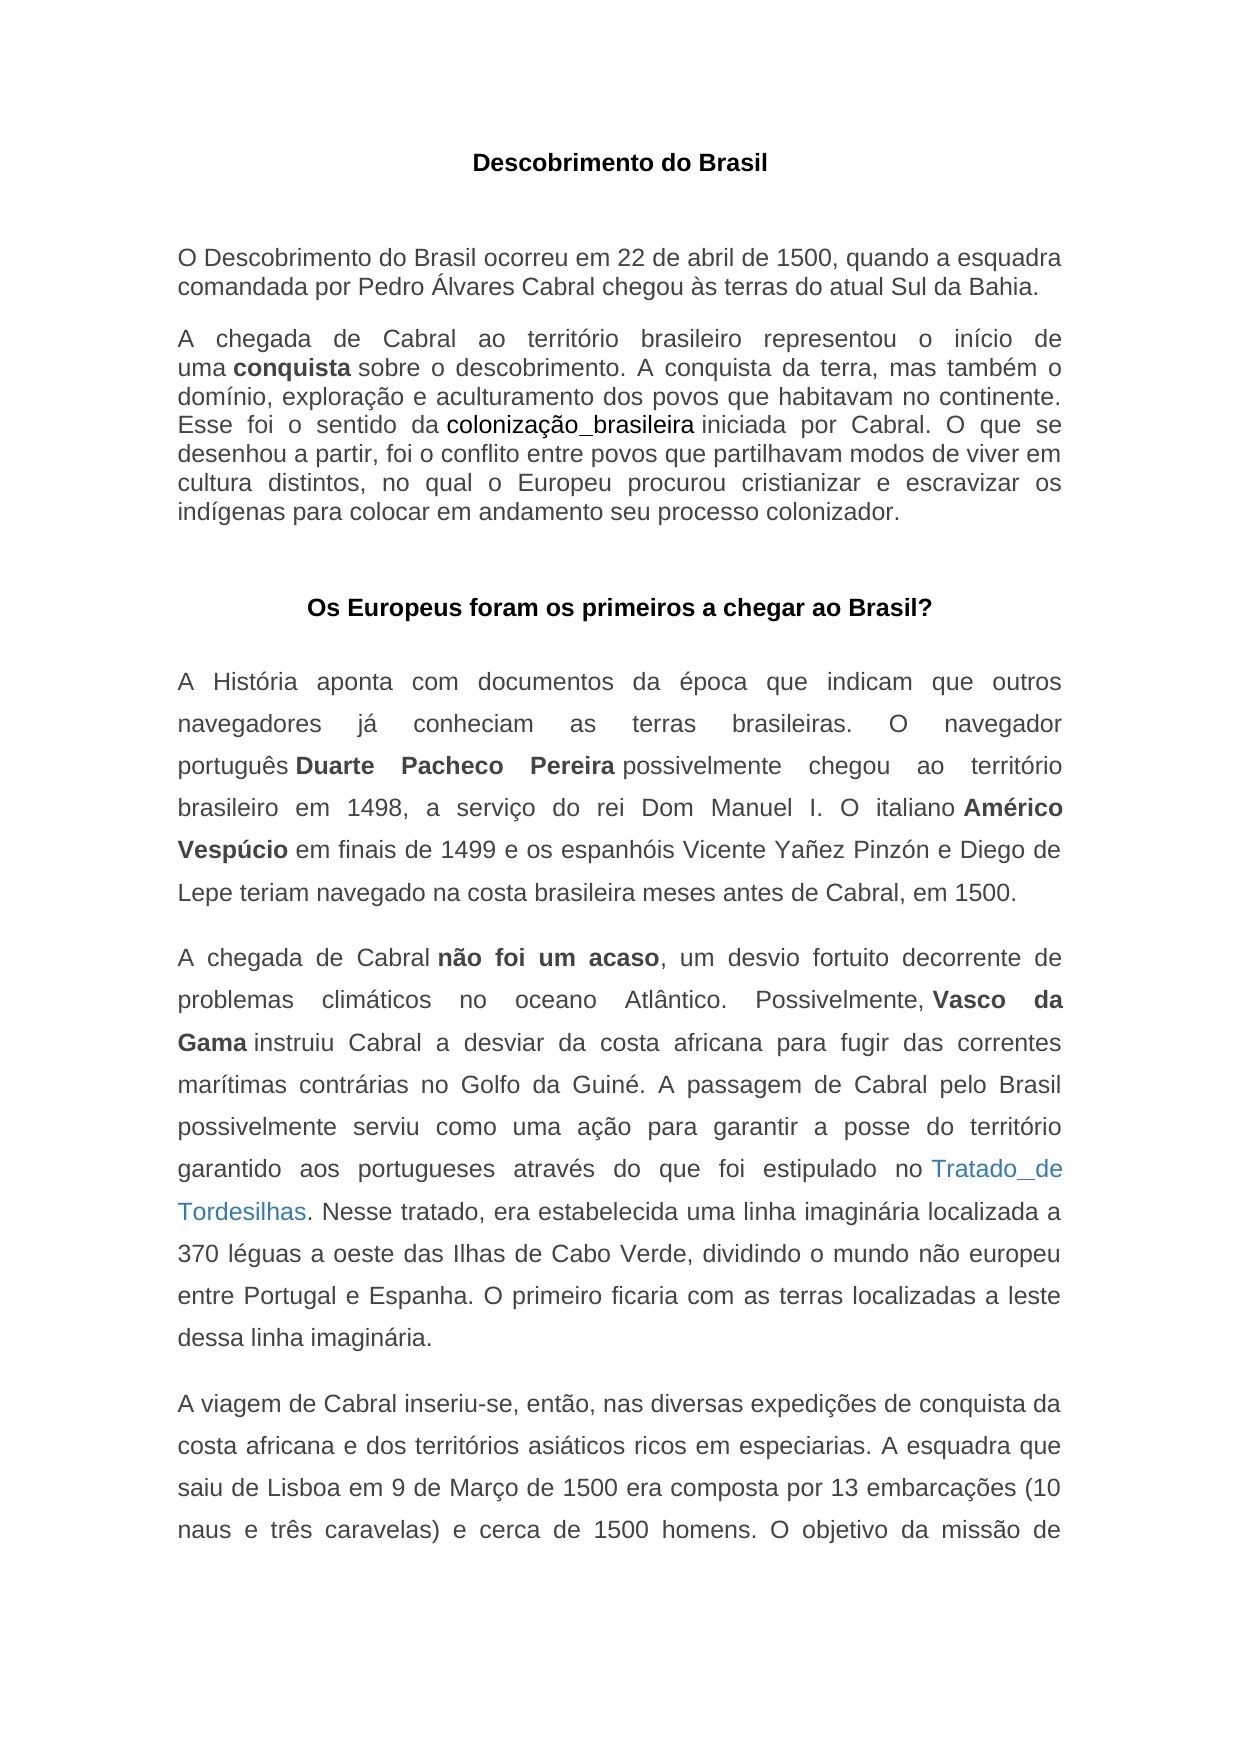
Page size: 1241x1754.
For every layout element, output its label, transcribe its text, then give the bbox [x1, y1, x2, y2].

subtitle Os Europeus foram os primeiros a chegar ao Brasil? [177, 580, 1063, 622]
text A chegada de Cabral ao território brasileiro representou o início de uma conquista sobre o descobrimento. A conquista da terra, mas também o domínio, exploração e aculturamento dos povos que habitavam no continente. Esse foi o sentido da colonização brasileira iniciada por Cabral. O que se desenhou a partir, foi o conflito entre povos que partilhavam modos de viver em cultura distintos, no qual o Europeu procurou cristianizar e escravizar os indígenas para colocar em andamento seu processo colonizador. [177, 324, 1063, 525]
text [177, 1375, 1063, 1544]
text A História aponta com documentos da época que indicam que outros navegadores já conheciam as terras brasileiras. O navegador português Duarte Pacheco Pereira possivelmente chegou ao território brasileiro em 1498, a serviço do rei Dom Manuel I. O italiano Américo Vespúcio em finais de 1499 e os espanhóis Vicente Yañez Pinzón e Diego de Lepe teriam navegado na costa brasileira meses antes de Cabral, em 1500. [177, 653, 1063, 906]
text O Descobrimento do Brasil ocorreu em 22 de abril de 1500, quando a esquadra comandada por Pedro Álvares Cabral chegou às terras do atual Sul da Bahia. [177, 243, 1063, 301]
text A chegada de Cabral não foi um acaso, um desvio fortuito decorrente de problemas climáticos no oceano Atlântico. Possivelmente, Vasco da Gama instruiu Cabral a desviar da costa africana para fugir das correntes marítimas contrárias no Golfo da Guiné. A passagem de Cabral pelo Brasil possivelmente serviu como uma ação para garantir a posse do território garantido aos portugueses através do que foi estipulado no Tratado de Tordesilhas. Nesse tratado, era estabelecida uma linha imaginária localizada a 370 léguas a oeste das Ilhas de Cabo Verde, dividindo o mundo não europeu entre Portugal e Espanha. O primeiro ficaria com as terras localizadas a leste dessa linha imaginária. [177, 930, 1063, 1352]
text Descobrimento do Brasil [177, 148, 1063, 176]
